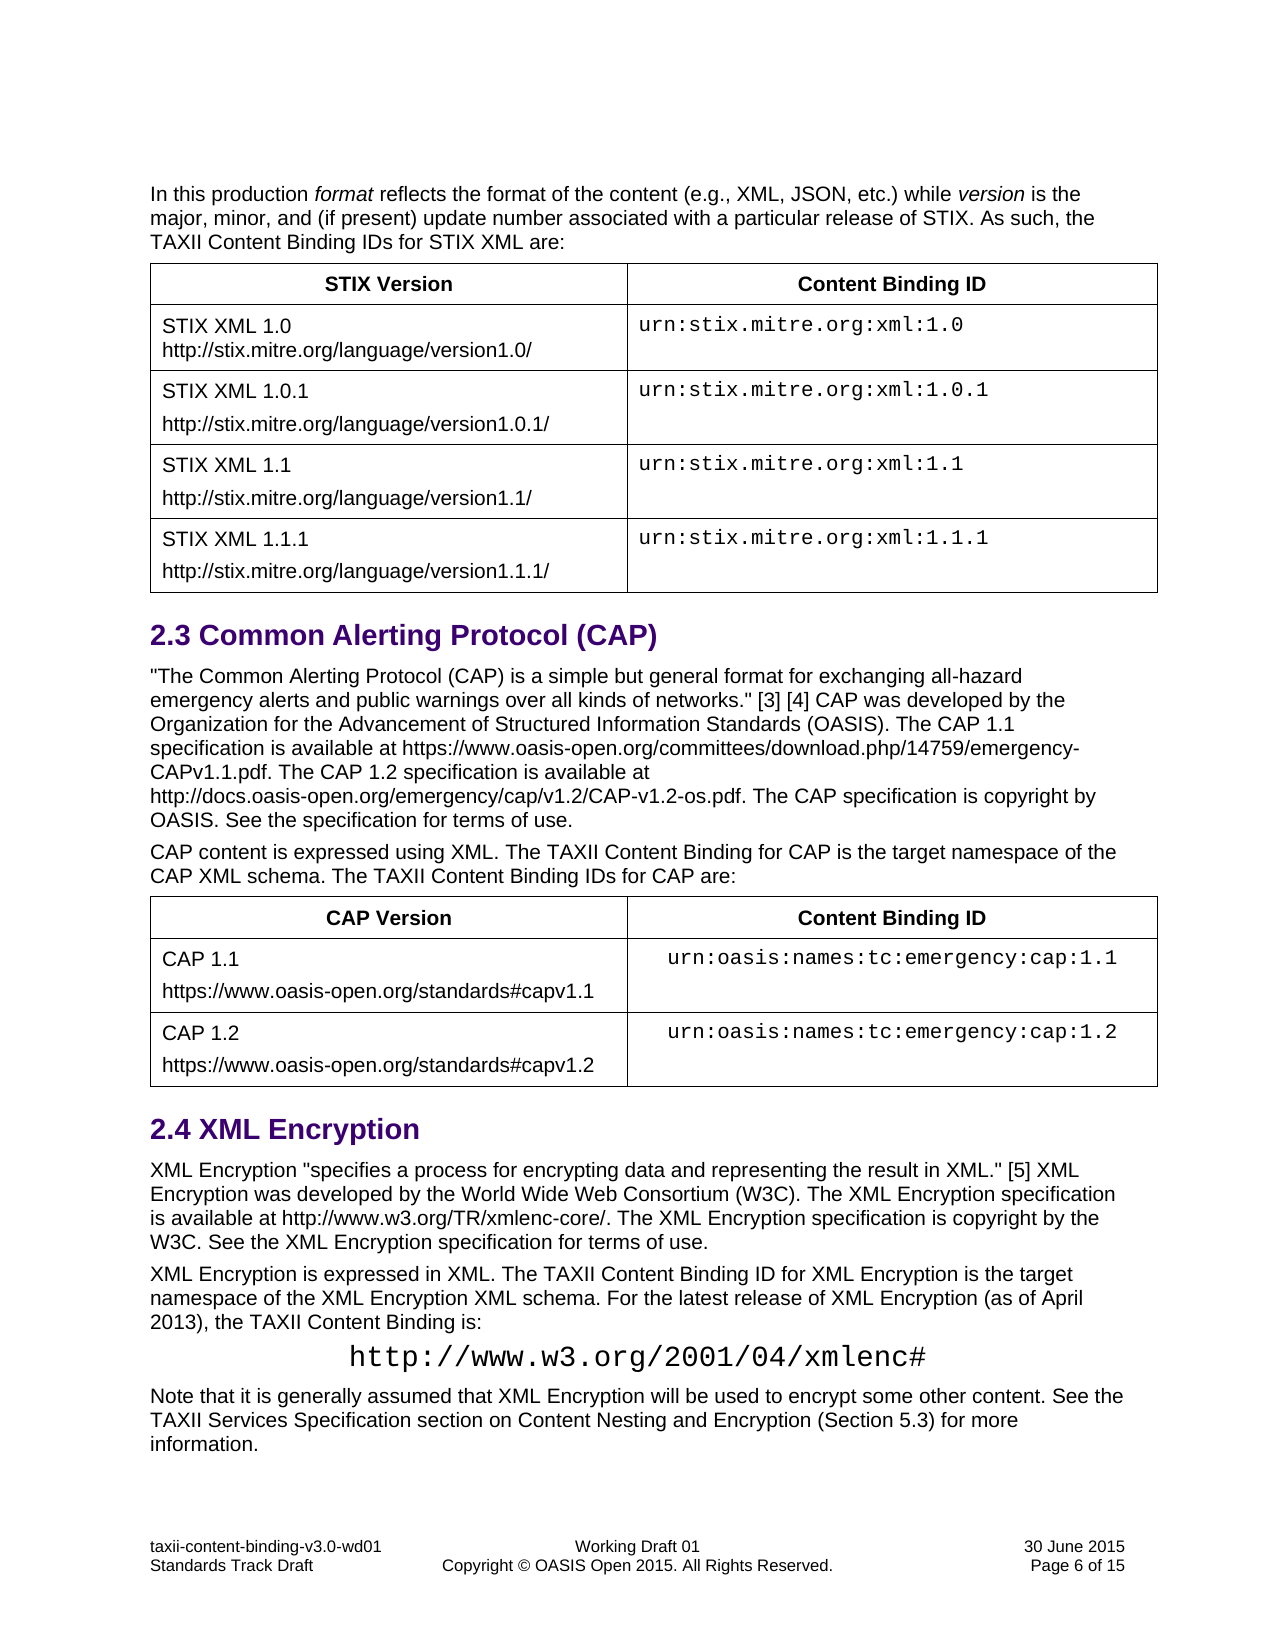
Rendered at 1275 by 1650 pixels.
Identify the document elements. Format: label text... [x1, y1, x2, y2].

table_cell urn:oasis:names:tc:emergency:cap:1.2 [628, 1013, 1157, 1086]
text Note that it is generally assumed that XML Encryption will be used to encrypt some other content. See the TAXII Services Specification section on Content Nesting and Encryption (Section 5.3) for more information. [150, 1383, 1125, 1455]
table_cell urn:stix.mitre.org:xml:1.0.1 [628, 371, 1157, 444]
table_cell STIX XML 1.1.1 http://stix.mitre.org/language/version1.1.1/ [151, 519, 627, 592]
table_cell CAP 1.1 https://www.oasis-open.org/standards#capv1.1 [151, 939, 627, 1012]
table_cell urn:stix.mitre.org:xml:1.1.1 [628, 519, 1157, 592]
table_cell STIX XML 1.0.1 http://stix.mitre.org/language/version1.0.1/ [151, 371, 627, 444]
table_cell urn:stix.mitre.org:xml:1.1 [628, 445, 1157, 518]
text CAP content is expressed using XML. The TAXII Content Binding for CAP is the target namespace of the CAP XML schema. The TAXII Content Binding IDs for CAP are: [150, 840, 1125, 888]
table_cell CAP 1.2 https://www.oasis-open.org/standards#capv1.2 [151, 1013, 627, 1086]
table_cell STIX XML 1.0 http://stix.mitre.org/language/version1.0/ [151, 305, 627, 370]
table_cell urn:stix.mitre.org:xml:1.0 [628, 305, 1157, 370]
table_header CAP Version [151, 897, 627, 938]
text "The Common Alerting Protocol (CAP) is a simple but general format for exchanging all-hazard emergency alerts and public warnings over all kinds of networks." [3] [4] CAP was developed by the Organization for the Advancement of Structured Information Standards (OASIS). The CAP 1.1 specification is available at https://www.oasis-open.org/committees/download.php/14759/emergency-CAPv1.1.pdf. The CAP 1.2 specification is available at http://docs.oasis-open.org/emergency/cap/v1.2/CAP-v1.2-os.pdf. The CAP specification is copyright by OASIS. See the specification for terms of use. [150, 664, 1125, 831]
table_cell STIX XML 1.1 http://stix.mitre.org/language/version1.1/ [151, 445, 627, 518]
subtitle XML Encryption [150, 1112, 1125, 1145]
table_cell urn:oasis:names:tc:emergency:cap:1.1 [628, 939, 1157, 1012]
table_header Content Binding ID [628, 897, 1157, 938]
subtitle Common Alerting Protocol (CAP) [150, 618, 1125, 651]
table_header STIX Version [151, 264, 627, 304]
text XML Encryption is expressed in XML. The TAXII Content Binding ID for XML Encryption is the target namespace of the XML Encryption XML schema. For the latest release of XML Encryption (as of April 2013), the TAXII Content Binding is: [150, 1262, 1125, 1334]
text In this production format reflects the format of the content (e.g., XML, JSON, etc.) while version is the major, minor, and (if present) update number associated with a particular release of STIX. As such, the TAXII Content Binding IDs for STIX XML are: [150, 182, 1125, 254]
text XML Encryption "specifies a process for encrypting data and representing the result in XML." [5] XML Encryption was developed by the World Wide Web Consortium (W3C). The XML Encryption specification is available at http://www.w3.org/TR/xmlenc-core/. The XML Encryption specification is copyright by the W3C. See the XML Encryption specification for terms of use. [150, 1158, 1125, 1253]
text http://www.w3.org/2001/04/xmlenc# [150, 1342, 1125, 1375]
table_header Content Binding ID [628, 264, 1157, 304]
